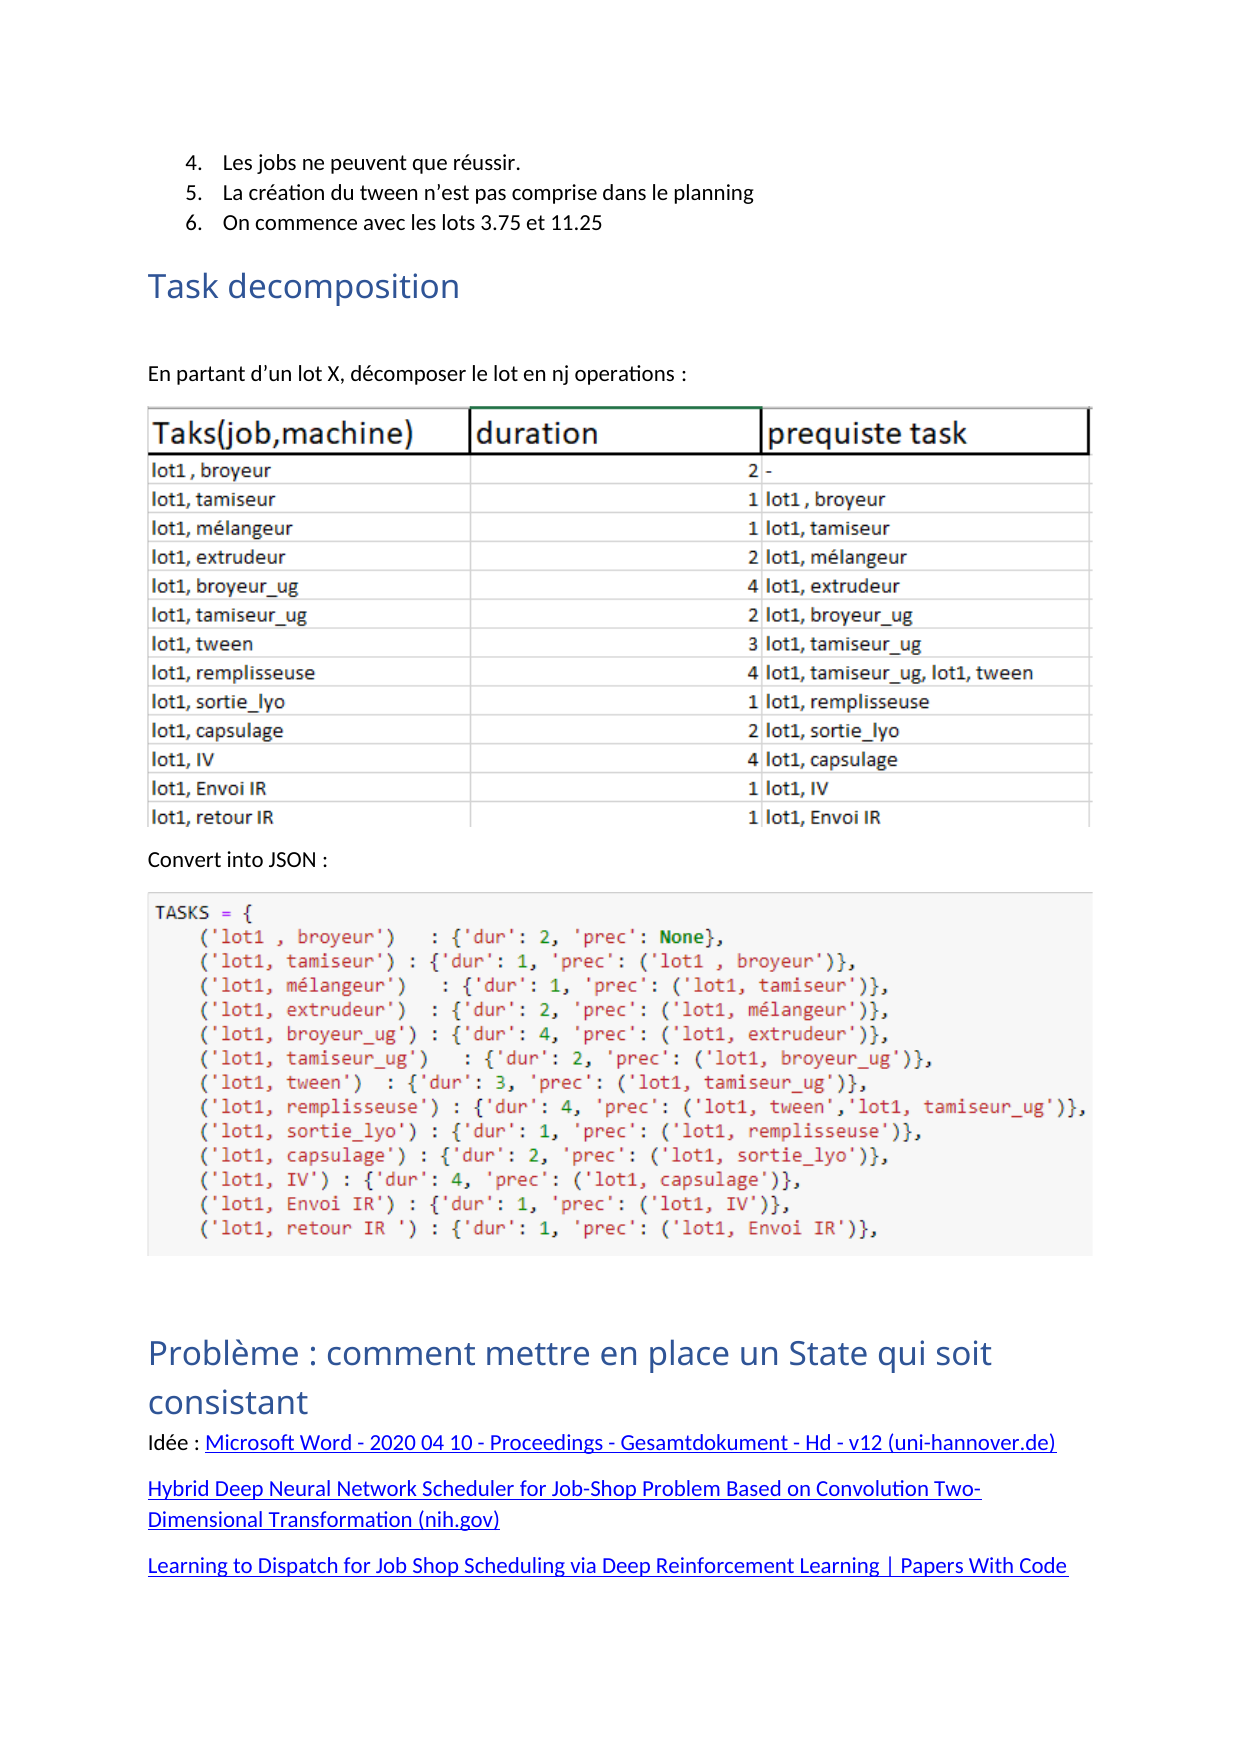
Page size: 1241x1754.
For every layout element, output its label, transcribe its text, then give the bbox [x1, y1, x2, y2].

picture [147, 892, 1093, 1256]
list Les jobs ne peuvent que réussir. [185, 148, 1093, 176]
subtitle Task decomposition [148, 263, 1093, 309]
text Hybrid Deep Neural Network Scheduler for Job-Shop Problem Based on Convolution Two-Dimensional Transformation (nih.gov) [148, 1474, 1093, 1533]
text Convert into JSON : [148, 845, 1093, 873]
list La création du tween n’est pas comprise dans le planning [185, 178, 1093, 206]
picture [147, 406, 1093, 827]
subtitle Problème : comment mettre en place un State qui soit consistant [148, 1330, 1093, 1424]
list On commence avec les lots 3.75 et 11.25 [185, 208, 1093, 236]
text Idée : Microsoft Word - 2020 04 10 - Proceedings - Gesamtdokument - Hd - v12 (uni-hannover.de) [148, 1428, 1093, 1456]
text Learning to Dispatch for Job Shop Scheduling via Deep Reinforcement Learning | Papers With Code [148, 1552, 1093, 1580]
text En partant d’un lot X, décomposer le lot en nj operations : [148, 359, 1093, 387]
